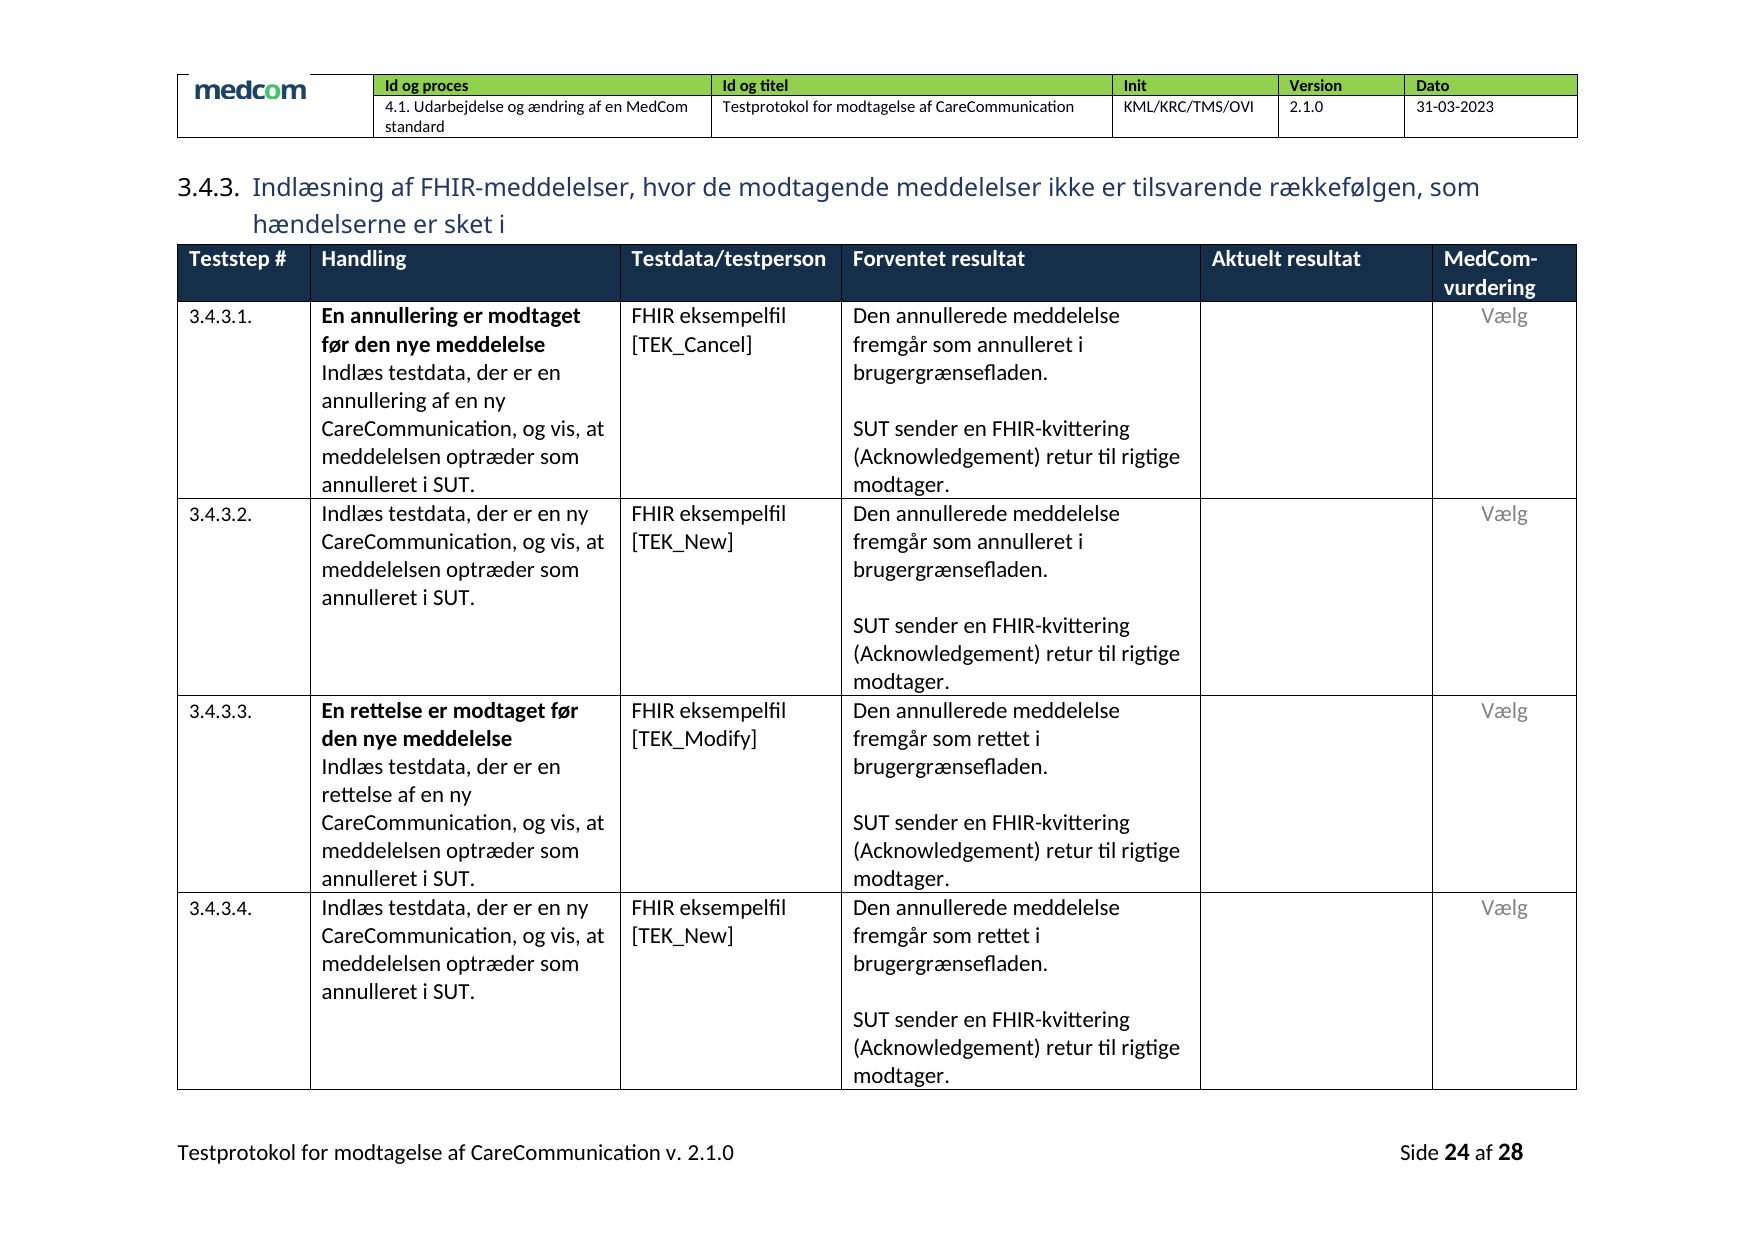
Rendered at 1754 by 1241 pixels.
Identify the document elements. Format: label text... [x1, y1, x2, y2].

table_cell [1433, 696, 1576, 892]
table_cell [1201, 499, 1432, 695]
table_cell En rettelse er modtaget før den nye meddelelse Indlæs testdata, der er en rettelse af en ny CareCommunication, og vis, at meddelelsen optræder som annulleret i SUT. [311, 696, 620, 892]
table_cell [1201, 893, 1432, 1089]
table_cell [1433, 302, 1576, 498]
picture [188, 74, 311, 105]
table_cell [1201, 302, 1432, 498]
table_cell Den annullerede meddelelse fremgår som annulleret i brugergrænsefladen. SUT sender en FHIR-kvittering (Acknowledgement) retur til rigtige modtager. [842, 302, 1200, 498]
table_header Teststep # [178, 245, 310, 301]
table_header Forventet resultat [842, 245, 1200, 301]
table_cell [178, 499, 310, 695]
table_cell [178, 696, 310, 892]
table_cell FHIR eksempelfil [TEK_Modify] [621, 696, 841, 892]
table_header Aktuelt resultat [1201, 245, 1432, 301]
table_cell Den annullerede meddelelse fremgår som rettet i brugergrænsefladen. SUT sender en FHIR-kvittering (Acknowledgement) retur til rigtige modtager. [842, 893, 1200, 1089]
subtitle Indlæsning af FHIR-meddelelser, hvor de modtagende meddelelser ikke er tilsvarende rækkefølgen, som hændelserne er sket i [177, 170, 1577, 241]
table_cell [178, 302, 310, 498]
table_cell [1201, 696, 1432, 892]
table_cell FHIR eksempelfil [TEK_Cancel] [621, 302, 841, 498]
table_header Handling [311, 245, 620, 301]
table_header MedCom-vurdering [1433, 245, 1576, 301]
table_cell [178, 893, 310, 1089]
table_header Testdata/testperson [621, 245, 841, 301]
table_cell Den annullerede meddelelse fremgår som annulleret i brugergrænsefladen. SUT sender en FHIR-kvittering (Acknowledgement) retur til rigtige modtager. [842, 499, 1200, 695]
table_cell Indlæs testdata, der er en ny CareCommunication, og vis, at meddelelsen optræder som annulleret i SUT. [311, 893, 620, 1089]
table_cell Den annullerede meddelelse fremgår som rettet i brugergrænsefladen. SUT sender en FHIR-kvittering (Acknowledgement) retur til rigtige modtager. [842, 696, 1200, 892]
table_cell [1433, 499, 1576, 695]
table_cell FHIR eksempelfil [TEK_New] [621, 499, 841, 695]
table_cell En annullering er modtaget før den nye meddelelse Indlæs testdata, der er en annullering af en ny CareCommunication, og vis, at meddelelsen optræder som annulleret i SUT. [311, 302, 620, 498]
table_cell FHIR eksempelfil [TEK_New] [621, 893, 841, 1089]
table_cell [1433, 893, 1576, 1089]
table_cell Indlæs testdata, der er en ny CareCommunication, og vis, at meddelelsen optræder som annulleret i SUT. [311, 499, 620, 695]
